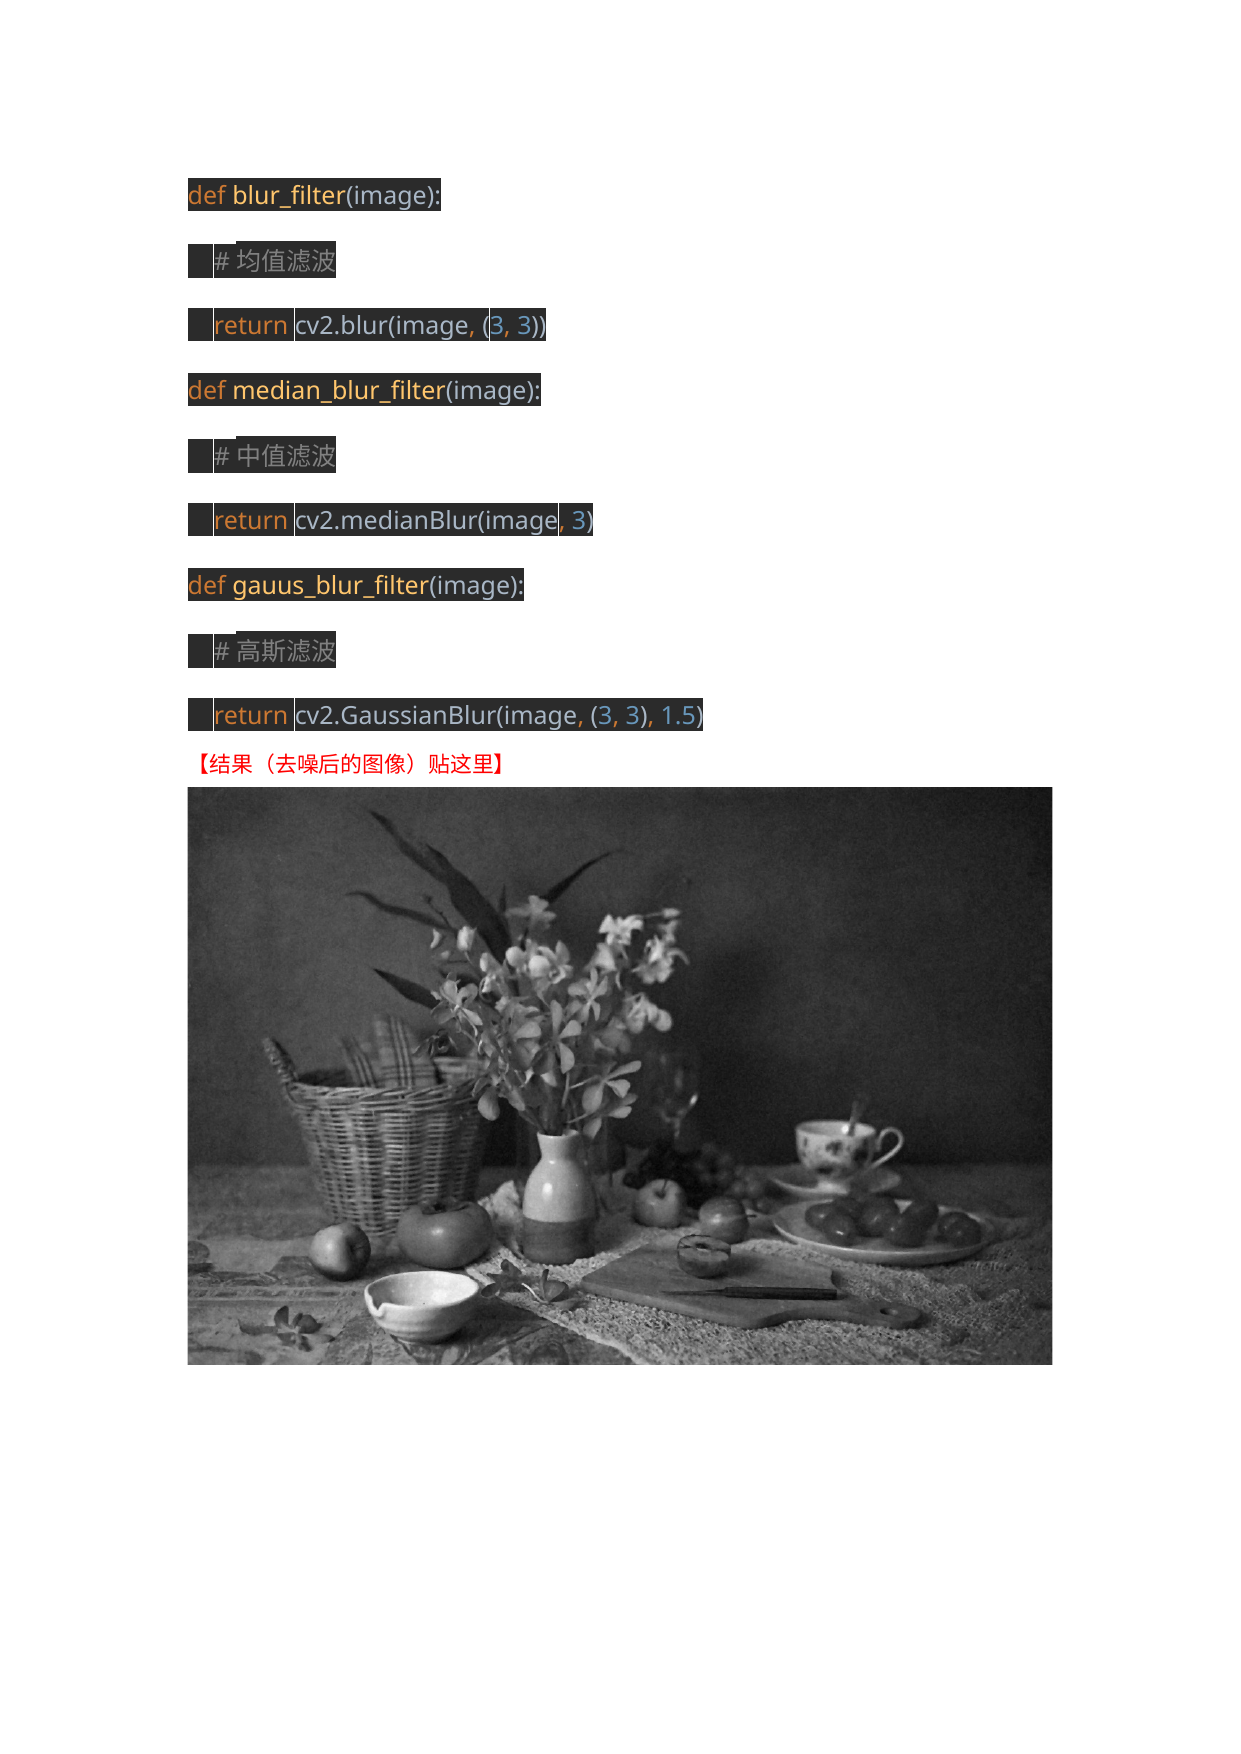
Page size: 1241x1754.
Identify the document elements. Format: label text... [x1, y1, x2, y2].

text def blur_filter(image): # 均值滤波 return cv2.blur(image, (3, 3)) def median_blur_filter(image): # 中值滤波 return cv2.medianBlur(image, 3) def gauus_blur_filter(image): # 高斯滤波 return cv2.GaussianBlur(image, (3, 3), 1.5) [187, 162, 1053, 747]
text 【结果（去噪后的图像）贴这里】 [187, 747, 1053, 779]
picture [187, 787, 1053, 1365]
